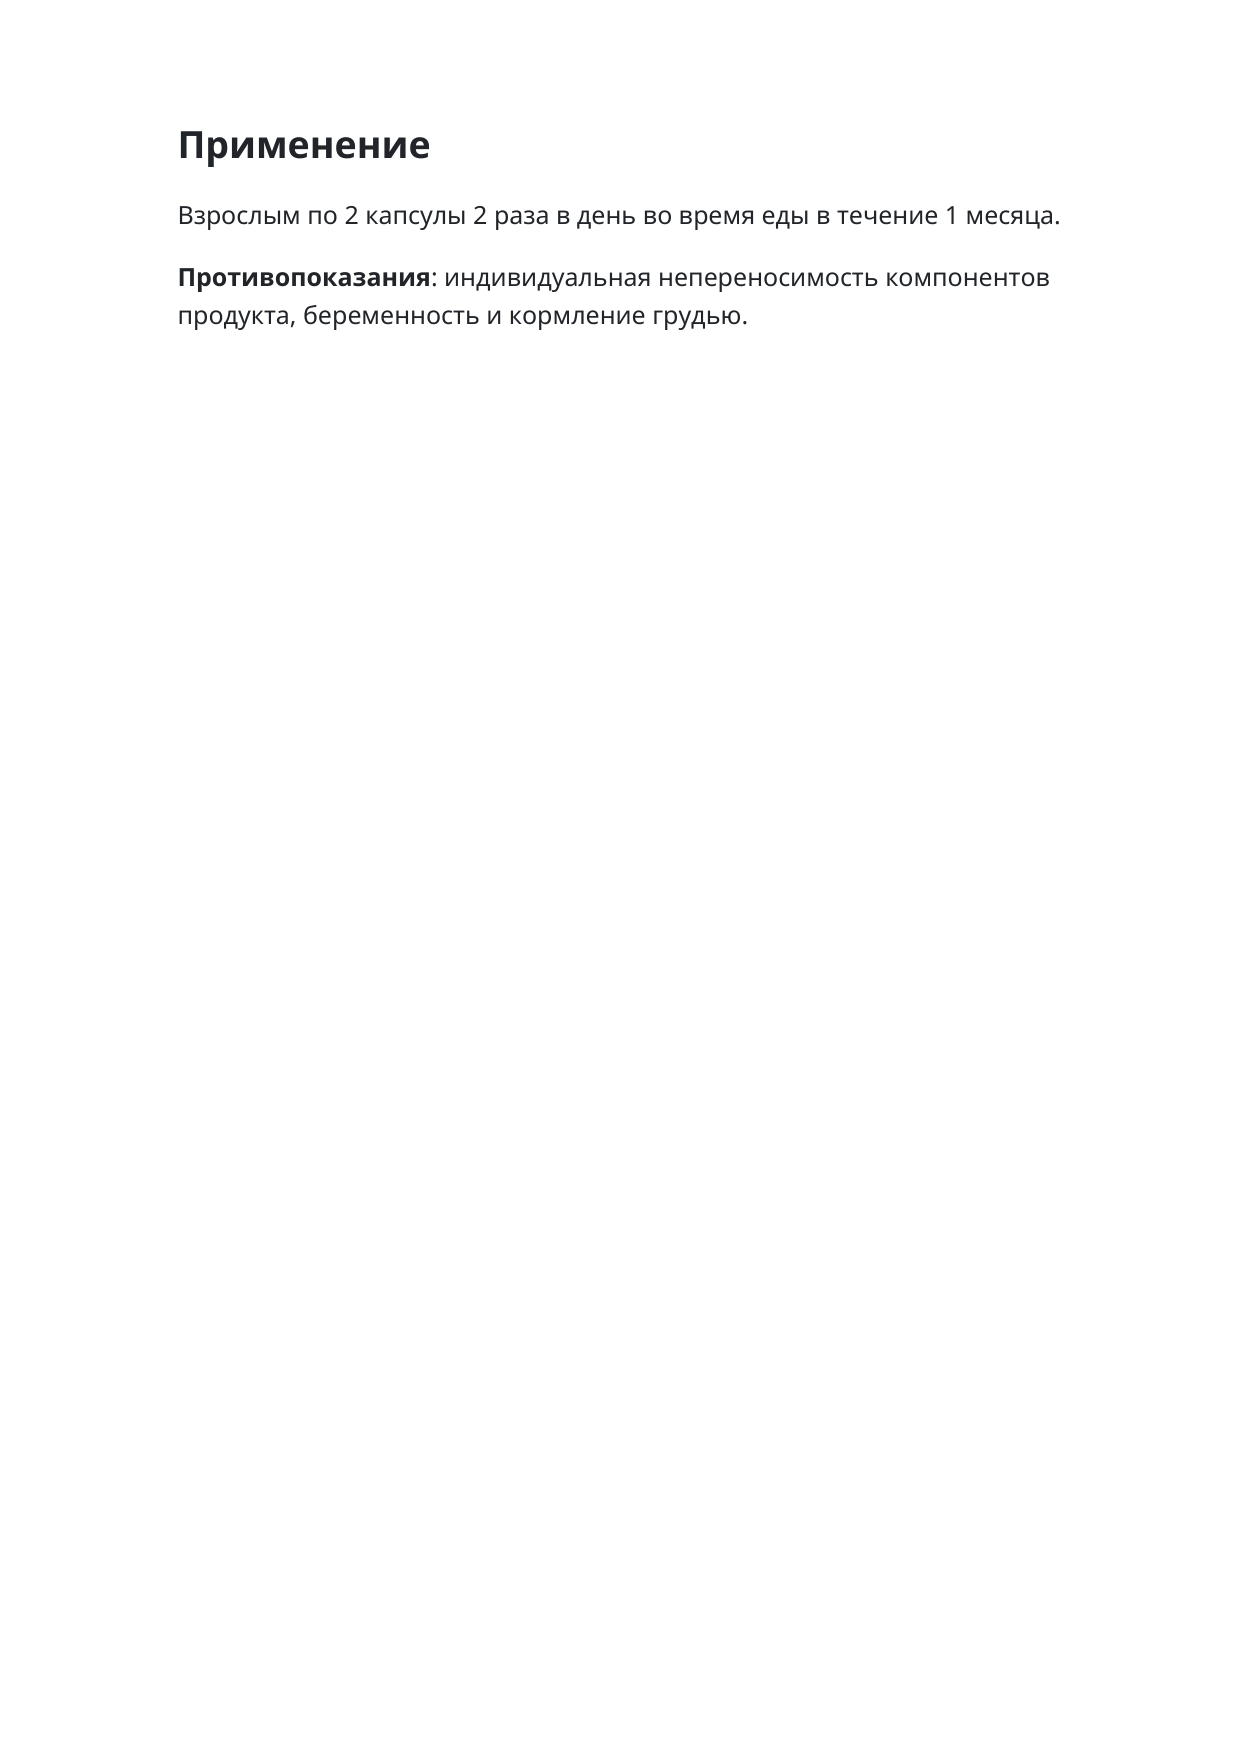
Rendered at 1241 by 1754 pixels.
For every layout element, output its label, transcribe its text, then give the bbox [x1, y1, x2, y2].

text Взрослым по 2 капсулы 2 раза в день во время еды в течение 1 месяца. [177, 194, 1152, 232]
text Применение [177, 118, 1152, 169]
text Противопоказания: индивидуальная непереносимость компонентов продукта, беременность и кормление грудью. [177, 257, 1152, 332]
